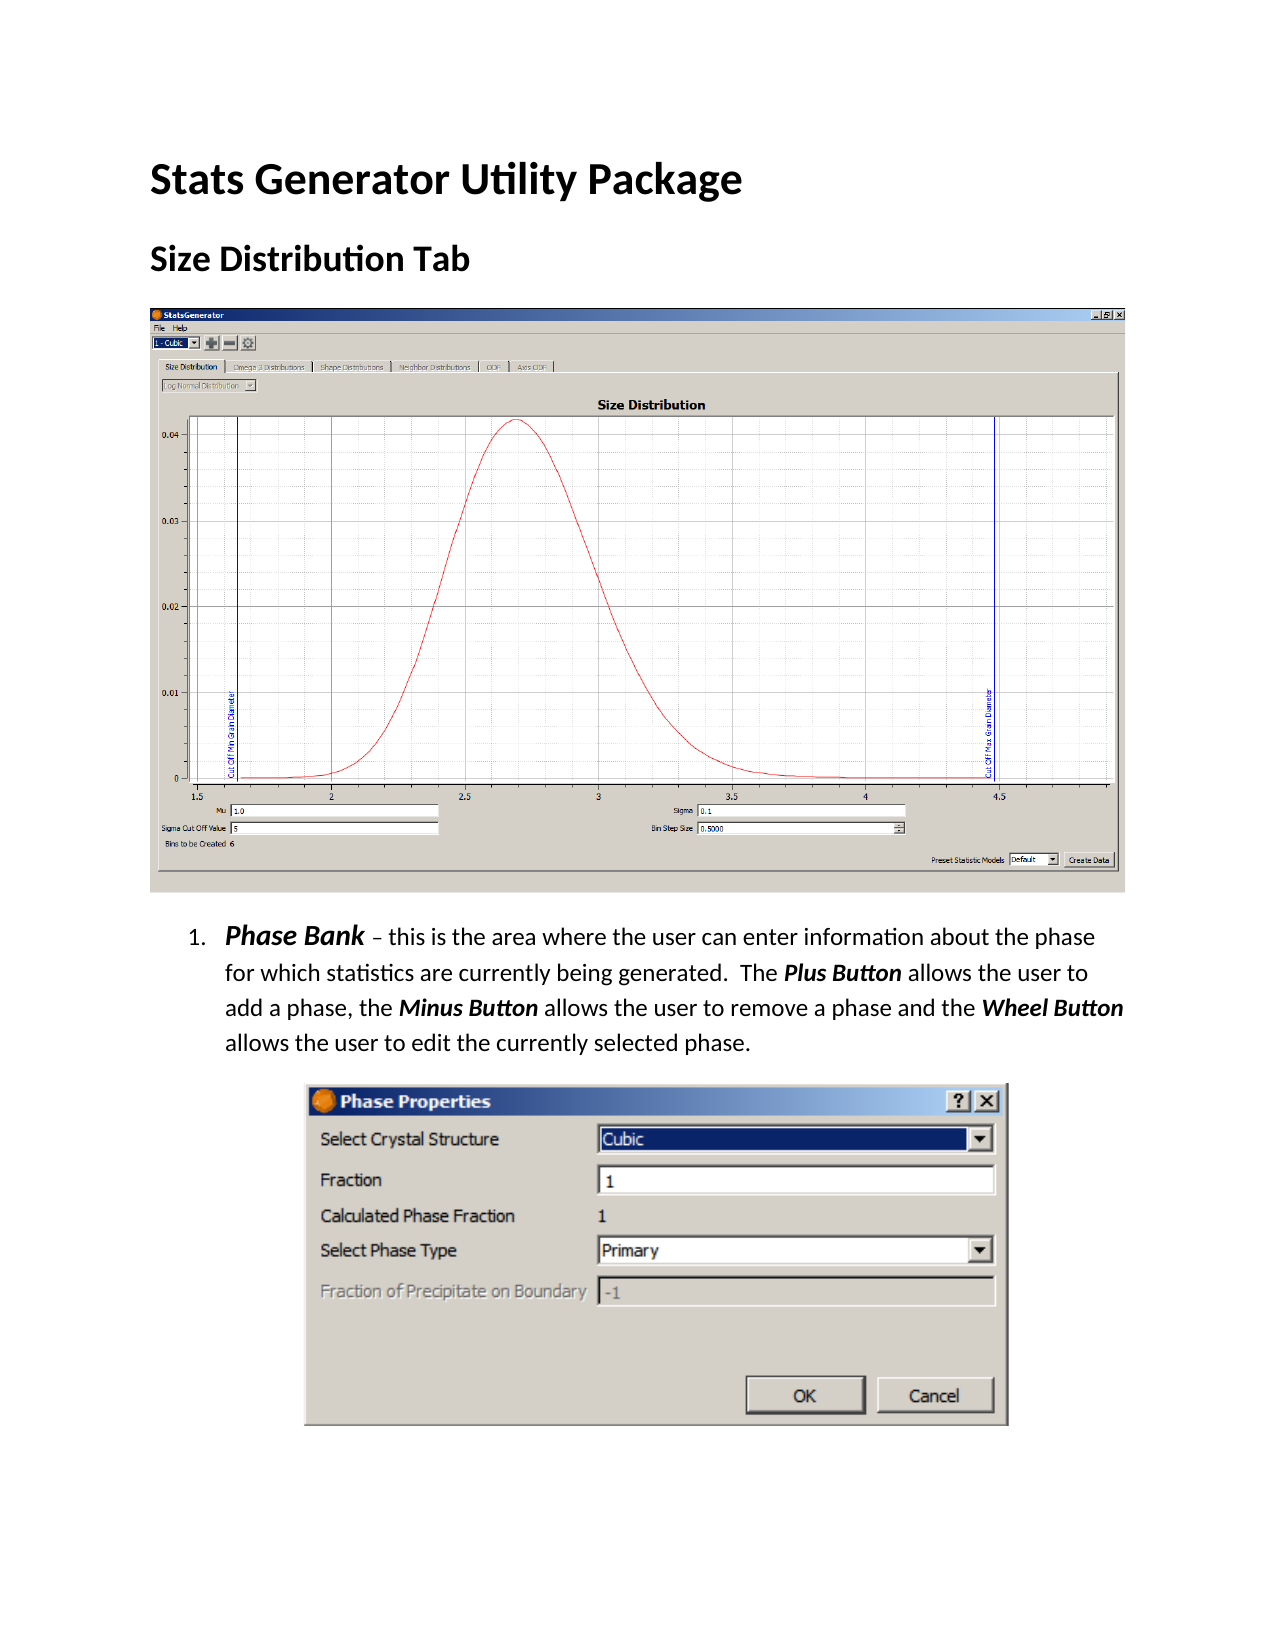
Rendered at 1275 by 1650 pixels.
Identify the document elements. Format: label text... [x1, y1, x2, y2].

text Size Distribution Tab [150, 235, 1125, 281]
list Phase Bank – this is the area where the user can enter information about the phase for which statistics are currently being generated. The Plus Button allows the user to add a phase, the Minus Button allows the user to remove a phase and the Wheel Button allows the user to edit the currently selected phase. [187, 917, 1125, 1058]
picture [303, 1083, 1009, 1426]
picture [150, 308, 1125, 893]
text Stats Generator Utility Package [150, 150, 1125, 206]
